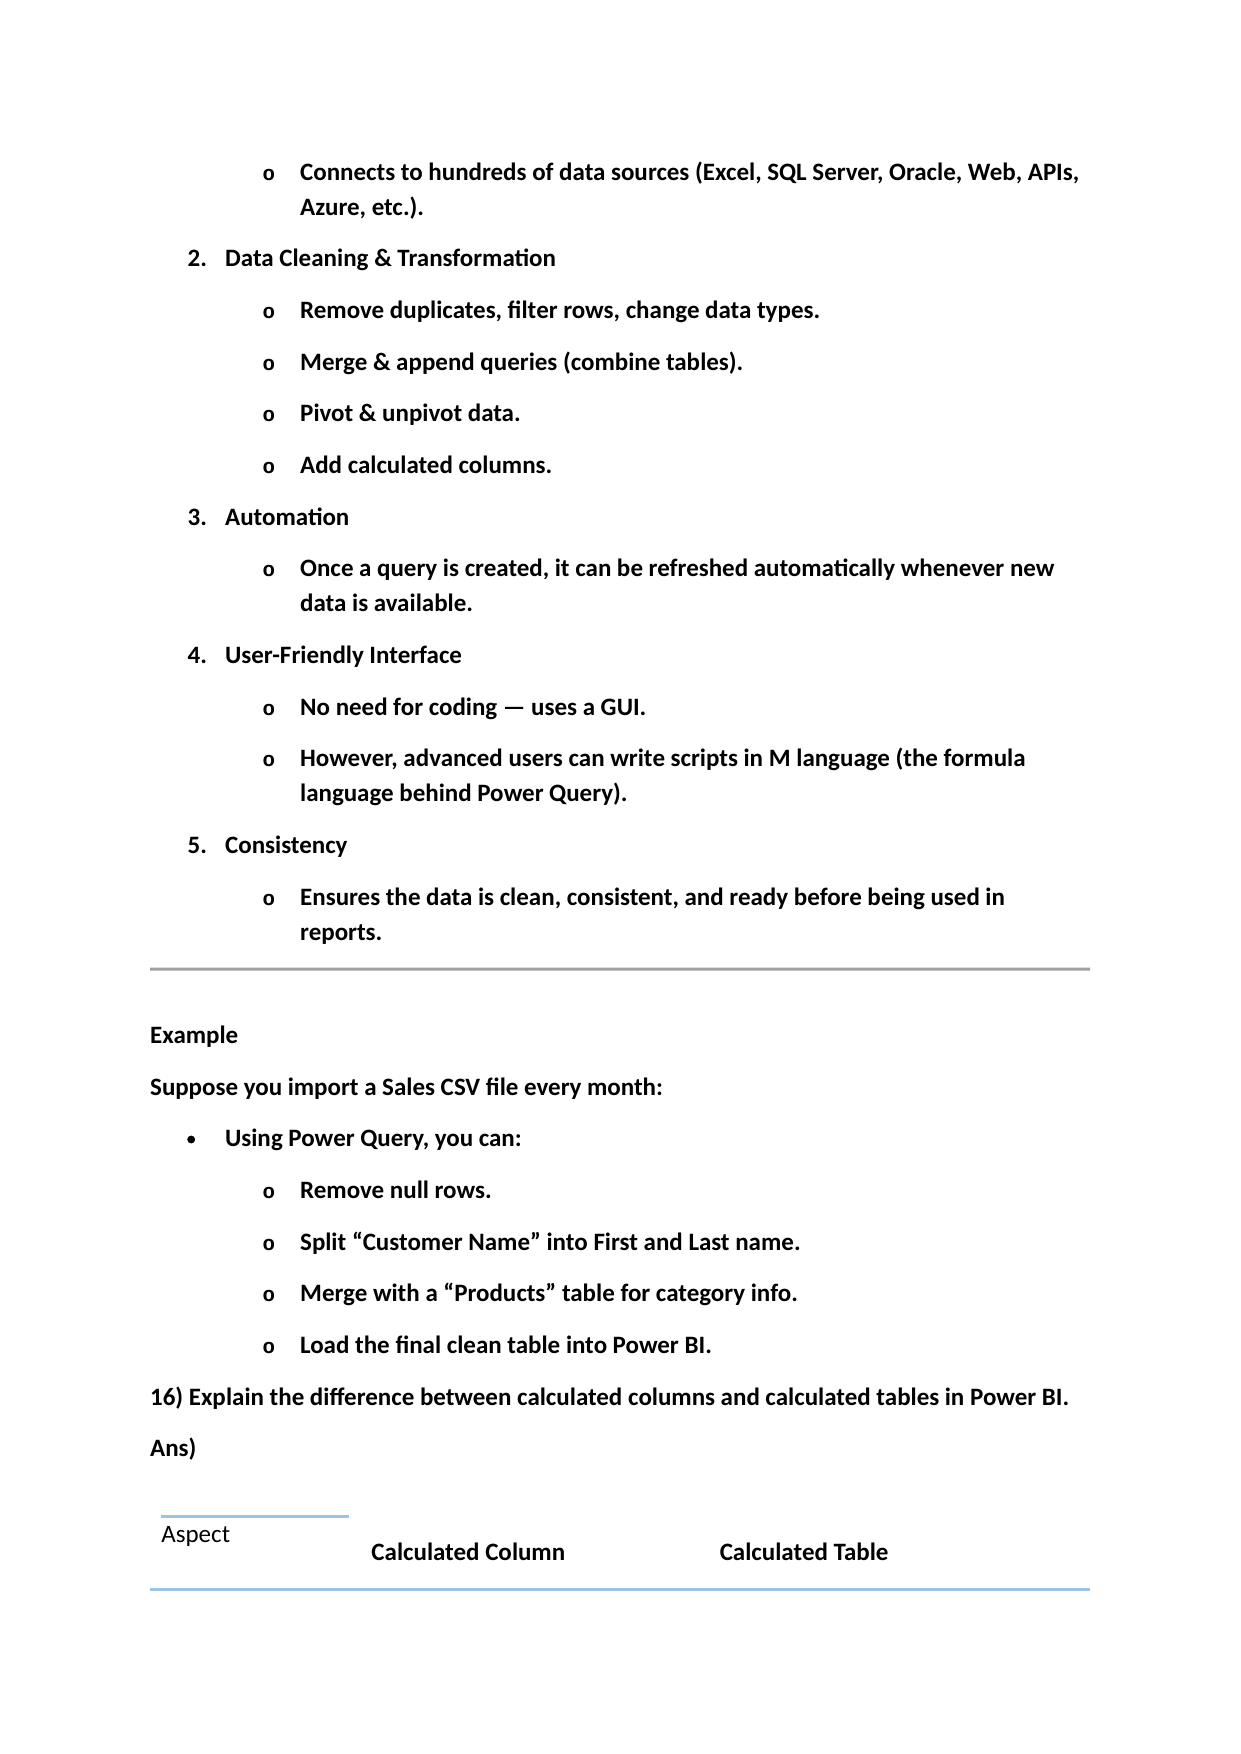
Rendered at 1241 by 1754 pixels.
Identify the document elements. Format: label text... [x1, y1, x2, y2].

list Split “Customer Name” into First and Last name. [262, 1226, 1090, 1256]
list Once a query is created, it can be refreshed automatically whenever new data is available. [262, 553, 1090, 618]
list Data Cleaning & Transformation [187, 243, 1090, 273]
list Consistency [187, 829, 1090, 860]
list Add calculated columns. [262, 449, 1090, 480]
list No need for coding — uses a GUI. [262, 691, 1090, 721]
list Remove duplicates, filter rows, change data types. [262, 294, 1090, 325]
table_header Calculated Column [360, 1484, 708, 1587]
list Automation [187, 501, 1090, 531]
list Using Power Query, you can: [187, 1123, 1090, 1153]
list User-Friendly Interface [187, 639, 1090, 670]
list Merge & append queries (combine tables). [262, 346, 1090, 376]
text 16) Explain the difference between calculated columns and calculated tables in Power BI. [150, 1381, 1090, 1411]
text Ans) [150, 1433, 1090, 1463]
list Merge with a “Products” table for category info. [262, 1278, 1090, 1308]
list Remove null rows. [262, 1174, 1090, 1205]
list Connects to hundreds of data sources (Excel, SQL Server, Oracle, Web, APIs, Azure, etc.). [262, 156, 1090, 221]
text Suppose you import a Sales CSV file every month: [150, 1071, 1090, 1101]
text Example [150, 1019, 1090, 1050]
table_header Calculated Table [708, 1484, 1090, 1587]
table_header Aspect [150, 1484, 360, 1587]
list Pivot & unpivot data. [262, 398, 1090, 428]
list Load the final clean table into Power BI. [262, 1329, 1090, 1360]
list Ensures the data is clean, consistent, and ready before being used in reports. [262, 881, 1090, 946]
list However, advanced users can write scripts in M language (the formula language behind Power Query). [262, 743, 1090, 808]
